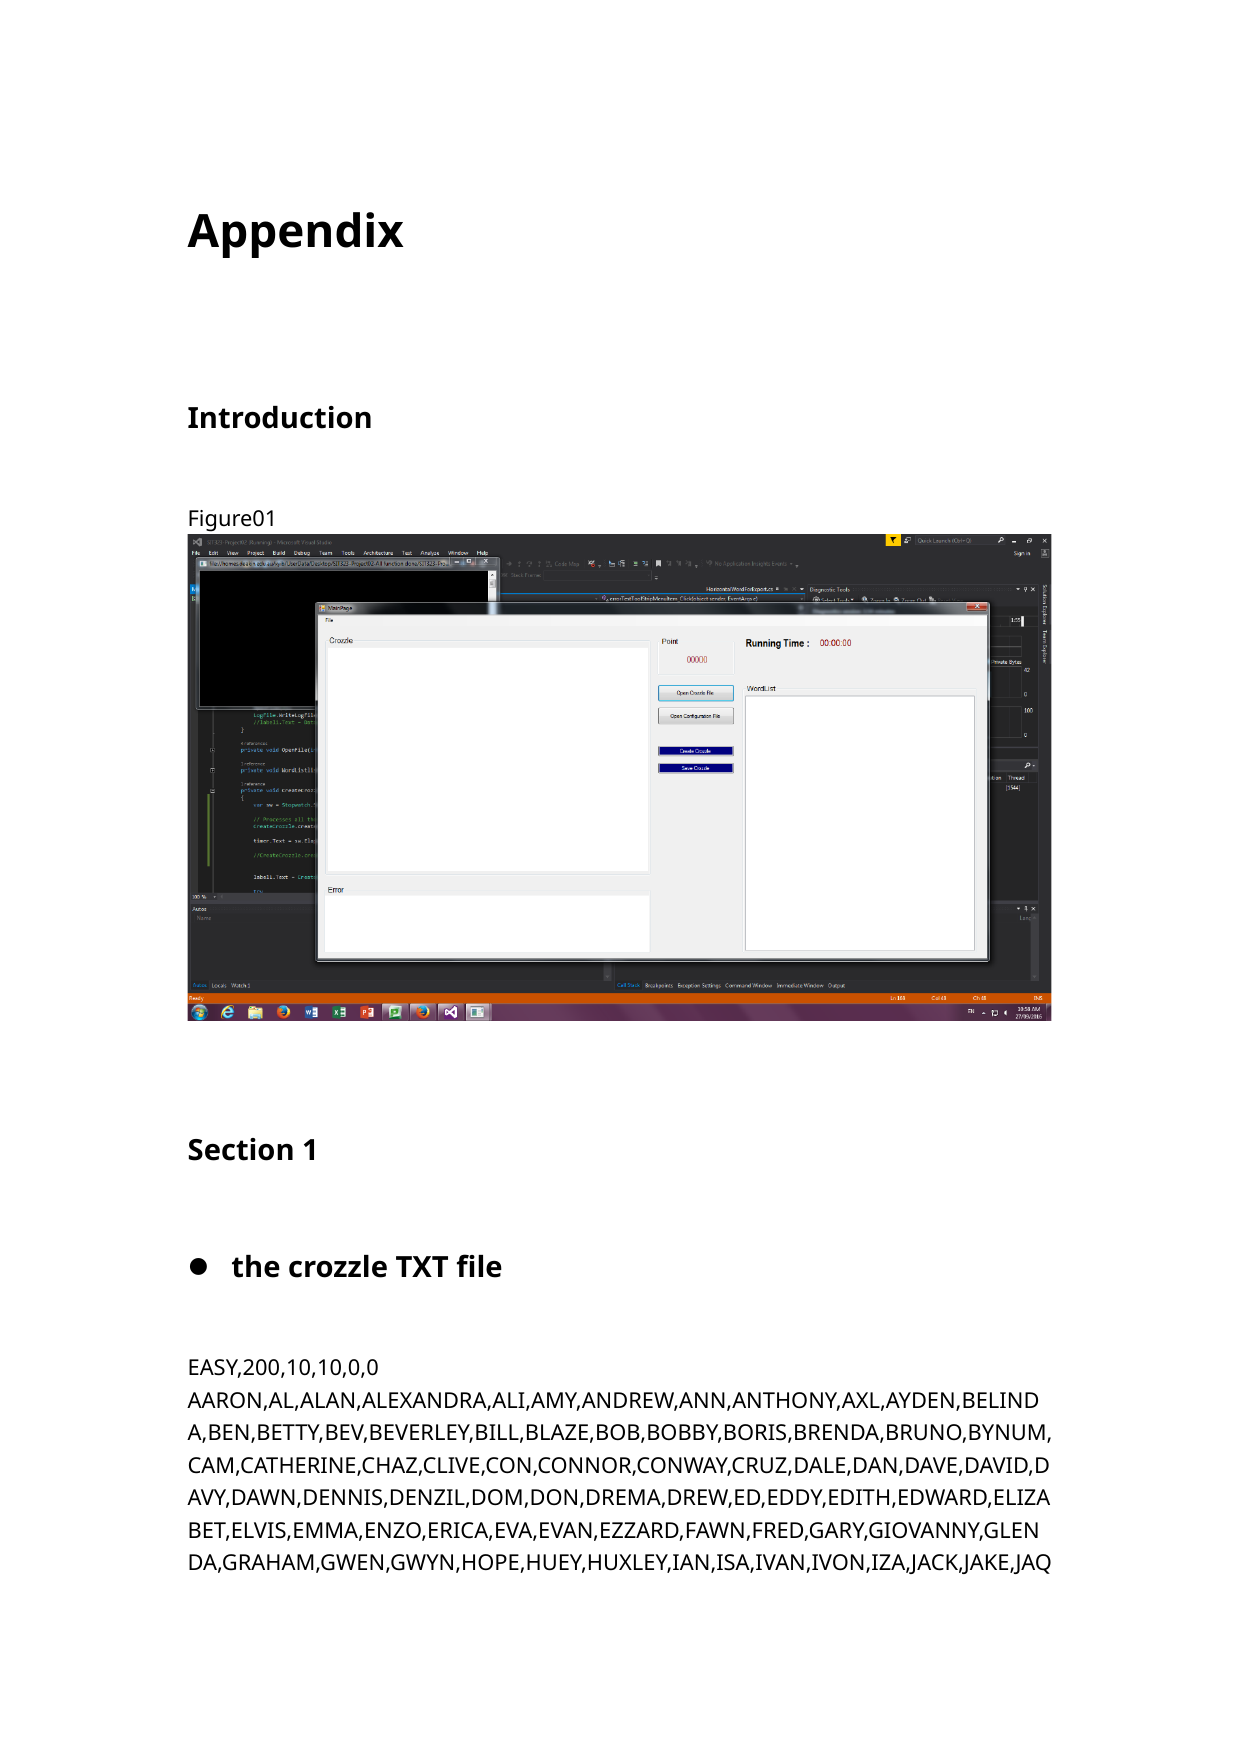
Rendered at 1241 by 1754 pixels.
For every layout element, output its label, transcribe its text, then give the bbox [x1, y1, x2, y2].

text Figure01 [187, 502, 1053, 534]
text EASY,200,10,10,0,0 [187, 1351, 1053, 1383]
subtitle Appendix [187, 197, 1053, 262]
subtitle Section 1 [187, 1116, 1053, 1181]
subtitle Introduction [187, 385, 1053, 450]
subtitle the crozzle TXT file [187, 1234, 1053, 1299]
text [187, 1383, 1053, 1578]
picture [187, 534, 1052, 1021]
